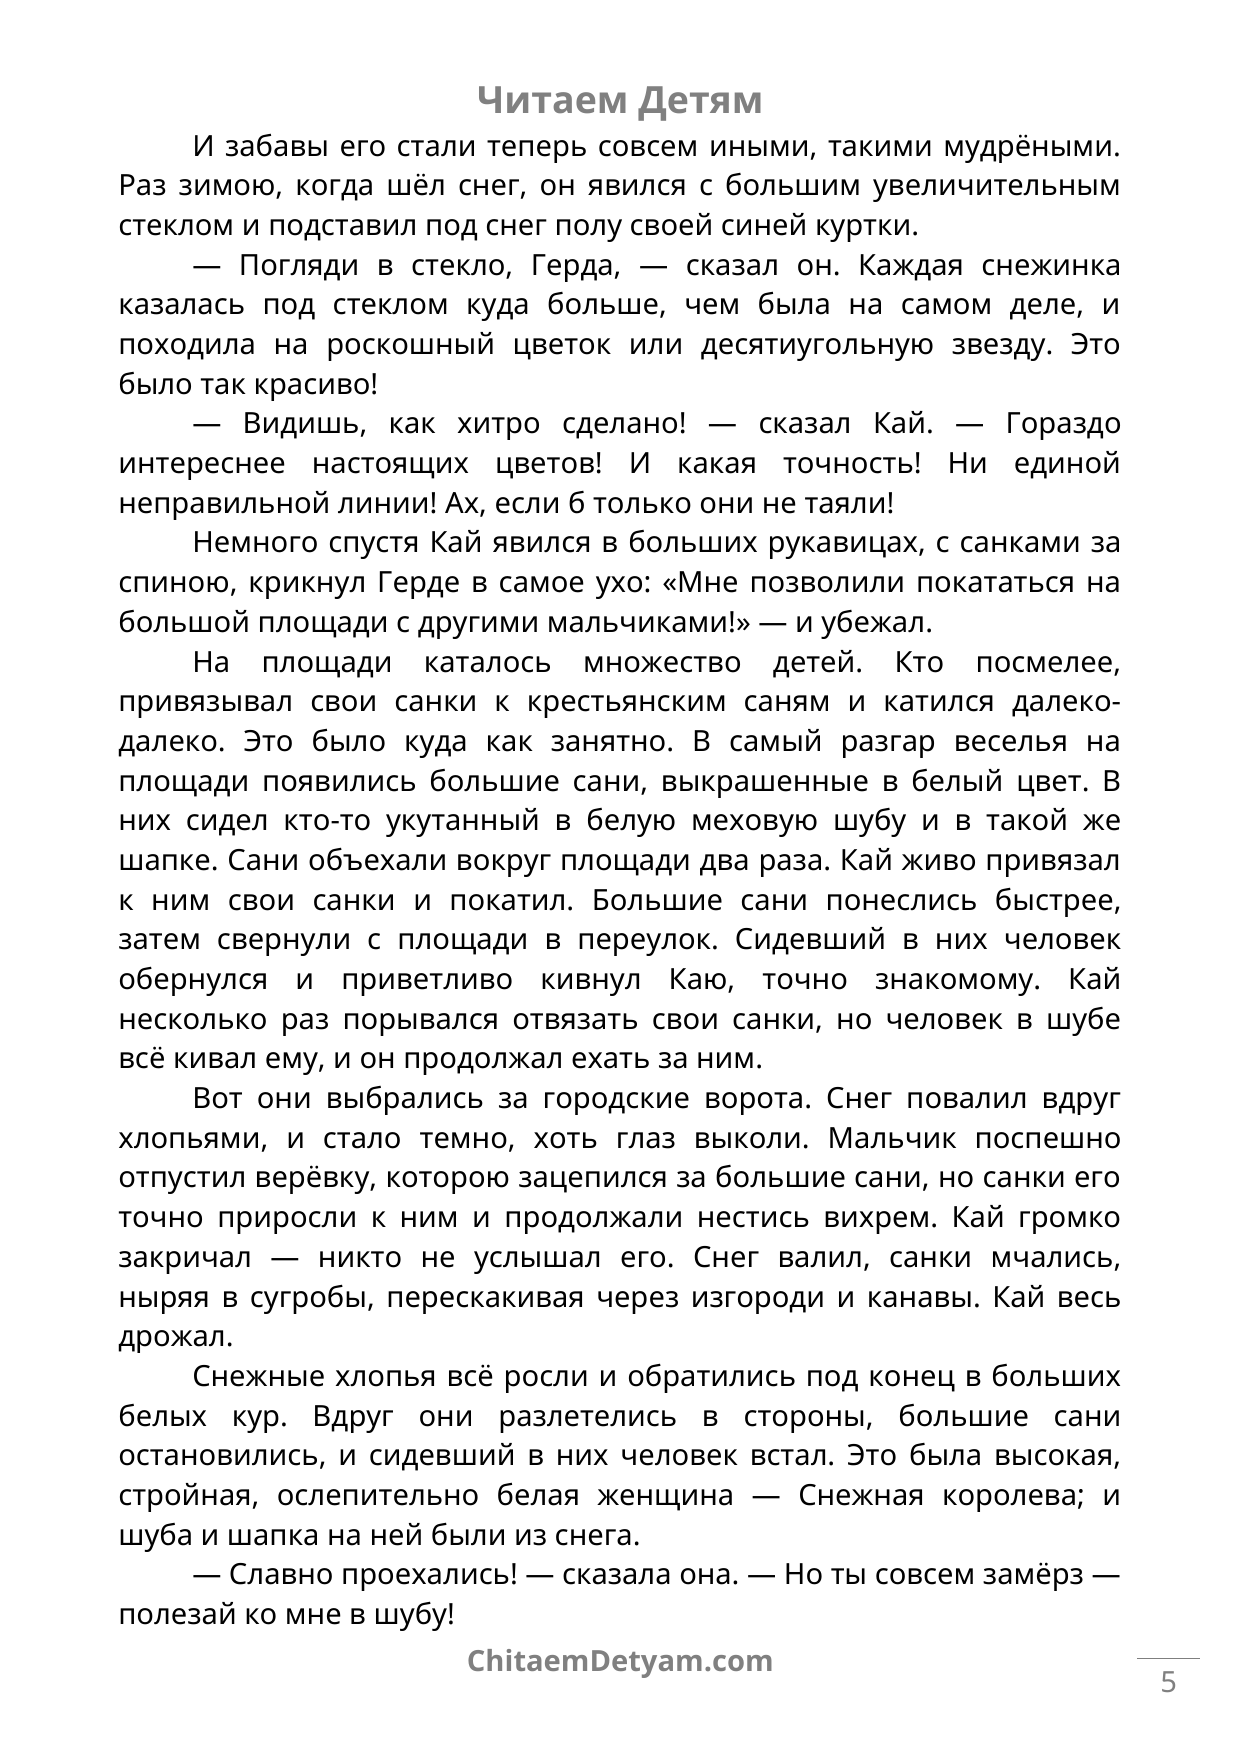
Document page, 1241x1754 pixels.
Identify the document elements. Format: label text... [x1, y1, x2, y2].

text Вот они выбрались за городские ворота. Снег повалил вдруг хлопьями, и стало темно, хоть глаз выколи. Мальчик поспешно отпустил верёвку, которою зацепился за большие сани, но санки его точно приросли к ним и продолжали нестись вихрем. Кай громко закричал — никто не услышал его. Снег валил, санки мчались, ныряя в сугробы, перескакивая через изгороди и канавы. Кай весь дрожал. [118, 1077, 1122, 1355]
text — Погляди в стекло, Герда, — сказал он. Каждая снежинка казалась под стеклом куда больше, чем была на самом деле, и походила на роскошный цветок или десятиугольную звезду. Это было так красиво! [118, 244, 1122, 403]
text Снежные хлопья всё росли и обратились под конец в больших белых кур. Вдруг они разлетелись в стороны, большие сани остановились, и сидевший в них человек встал. Это была высокая, стройная, ослепительно белая женщина — Снежная королева; и шуба и шапка на ней были из снега. [118, 1355, 1122, 1554]
text — Видишь, как хитро сделано! — сказал Кай. — Гораздо интереснее настоящих цветов! И какая точность! Ни единой неправильной линии! Ах, если б только они не таяли! [118, 403, 1122, 522]
text И забавы его стали теперь совсем иными, такими мудрёными. Раз зимою, когда шёл снег, он явился с большим увеличительным стеклом и подставил под снег полу своей синей куртки. [118, 125, 1122, 244]
text Немного спустя Кай явился в больших рукавицах, с санками за спиною, крикнул Герде в самое ухо: «Мне позволили покататься на большой площади с другими мальчиками!» — и убежал. [118, 522, 1122, 641]
text На площади каталось множество детей. Кто посмелее, привязывал свои санки к крестьянским саням и катился далеко-далеко. Это было куда как занятно. В самый разгар веселья на площади появились большие сани, выкрашенные в белый цвет. В них сидел кто-то укутанный в белую меховую шубу и в такой же шапке. Сани объехали вокруг площади два раза. Кай живо привязал к ним свои санки и покатил. Большие сани понеслись быстрее, затем свернули с площади в переулок. Сидевший в них человек обернулся и приветливо кивнул Каю, точно знакомому. Кай несколько раз порывался отвязать свои санки, но человек в шубе всё кивал ему, и он продолжал ехать за ним. [118, 641, 1122, 1077]
text — Славно проехались! — сказала она. — Но ты совсем замёрз — полезай ко мне в шубу! [118, 1554, 1122, 1633]
